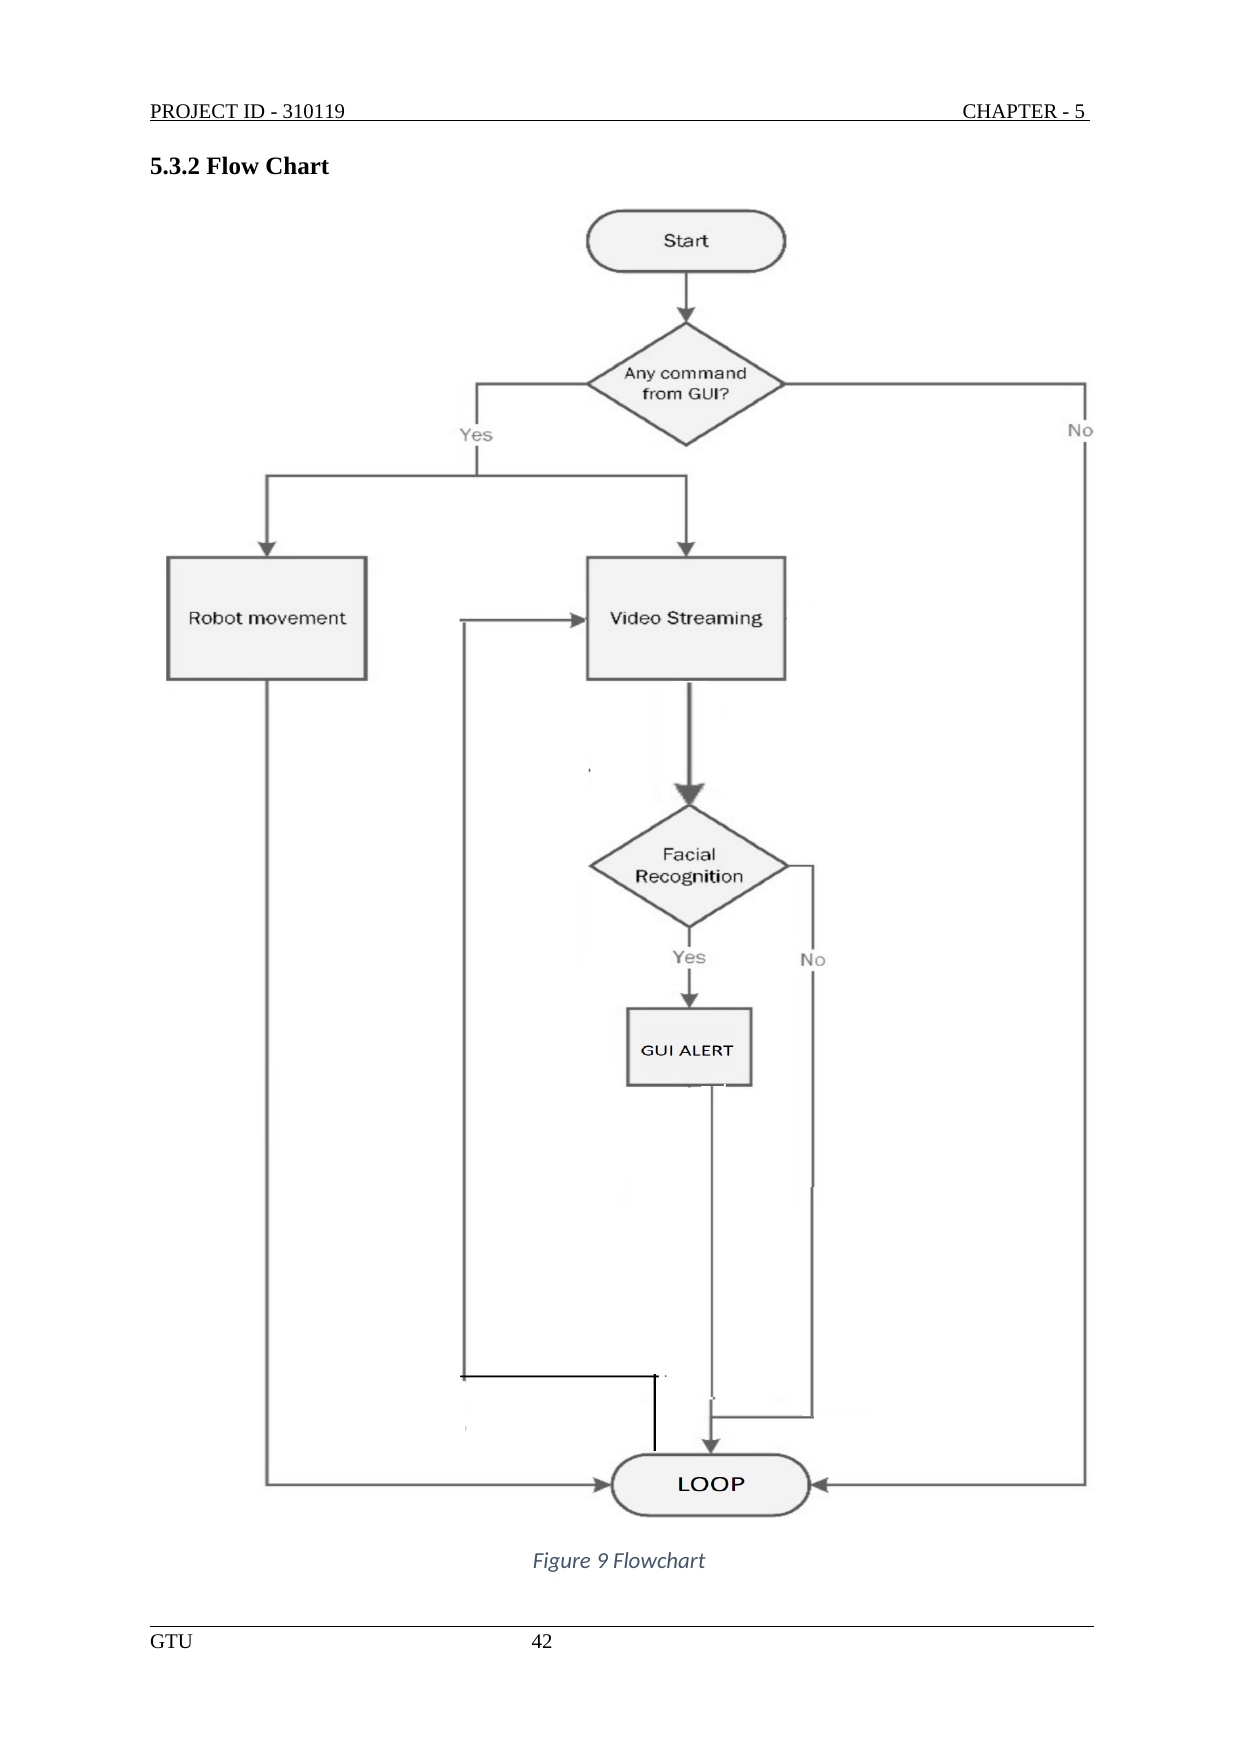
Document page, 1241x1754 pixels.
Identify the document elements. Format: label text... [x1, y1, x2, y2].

picture [150, 200, 1113, 1526]
text Figure 9 Flowchart [150, 1546, 1090, 1574]
text 5.3.2 Flow Chart [150, 151, 1090, 180]
